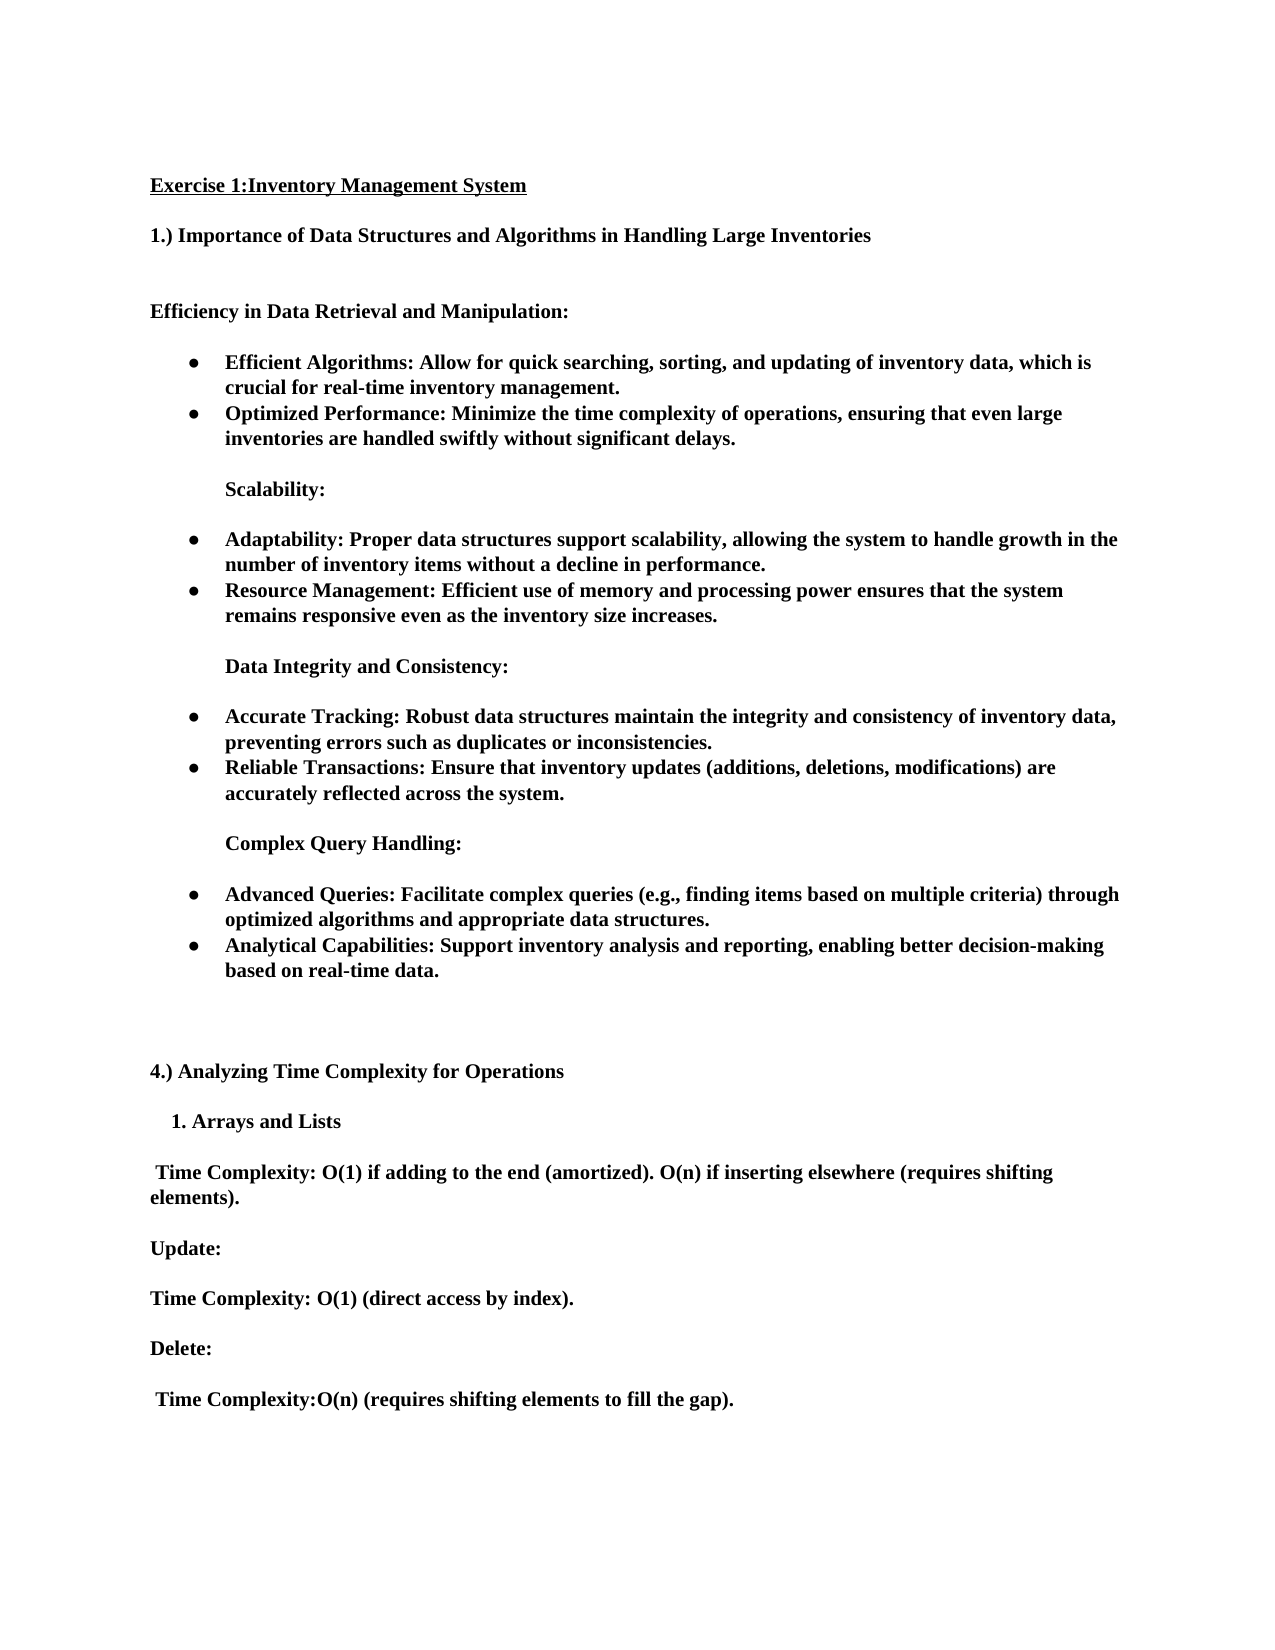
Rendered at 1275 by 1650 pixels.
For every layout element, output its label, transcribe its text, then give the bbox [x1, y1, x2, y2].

list Reliable Transactions: Ensure that inventory updates (additions, deletions, modifications) are accurately reflected across the system. [187, 755, 1125, 805]
text 1.) Importance of Data Structures and Algorithms in Handling Large Inventories [150, 223, 1125, 247]
list Optimized Performance: Minimize the time complexity of operations, ensuring that even large inventories are handled swiftly without significant delays. [187, 401, 1125, 450]
text Scalability: [225, 476, 1125, 501]
text 4.) Analyzing Time Complexity for Operations [150, 1059, 1125, 1083]
list Analytical Capabilities: Support inventory analysis and reporting, enabling better decision-making based on real-time data. [187, 932, 1125, 982]
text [150, 1286, 1125, 1310]
list Adaptability: Proper data structures support scalability, allowing the system to handle growth in the number of inventory items without a decline in performance. [187, 527, 1125, 576]
list Resource Management: Efficient use of memory and processing power ensures that the system remains responsive even as the inventory size increases. [187, 578, 1125, 627]
text Time Complexity: O(1) if adding to the end (amortized). O(n) if inserting elsewhere (requires shifting elements). [150, 1159, 1125, 1209]
text Efficiency in Data Retrieval and Manipulation: [150, 274, 1125, 323]
text Update: [150, 1235, 1125, 1259]
text Exercise 1:Inventory Management System [150, 173, 1125, 197]
text Complex Query Handling: [225, 831, 1125, 855]
text Time Complexity:O(n) (requires shifting elements to fill the gap). [150, 1387, 1125, 1411]
text 1. Arrays and Lists [150, 1109, 1125, 1133]
text Data Integrity and Consistency: [225, 654, 1125, 678]
text Delete: [150, 1336, 1125, 1360]
list Advanced Queries: Facilitate complex queries (e.g., finding items based on multiple criteria) through optimized algorithms and appropriate data structures. [187, 881, 1125, 931]
list Accurate Tracking: Robust data structures maintain the integrity and consistency of inventory data, preventing errors such as duplicates or inconsistencies. [187, 704, 1125, 754]
list Efficient Algorithms: Allow for quick searching, sorting, and updating of inventory data, which is crucial for real-time inventory management. [187, 349, 1125, 399]
